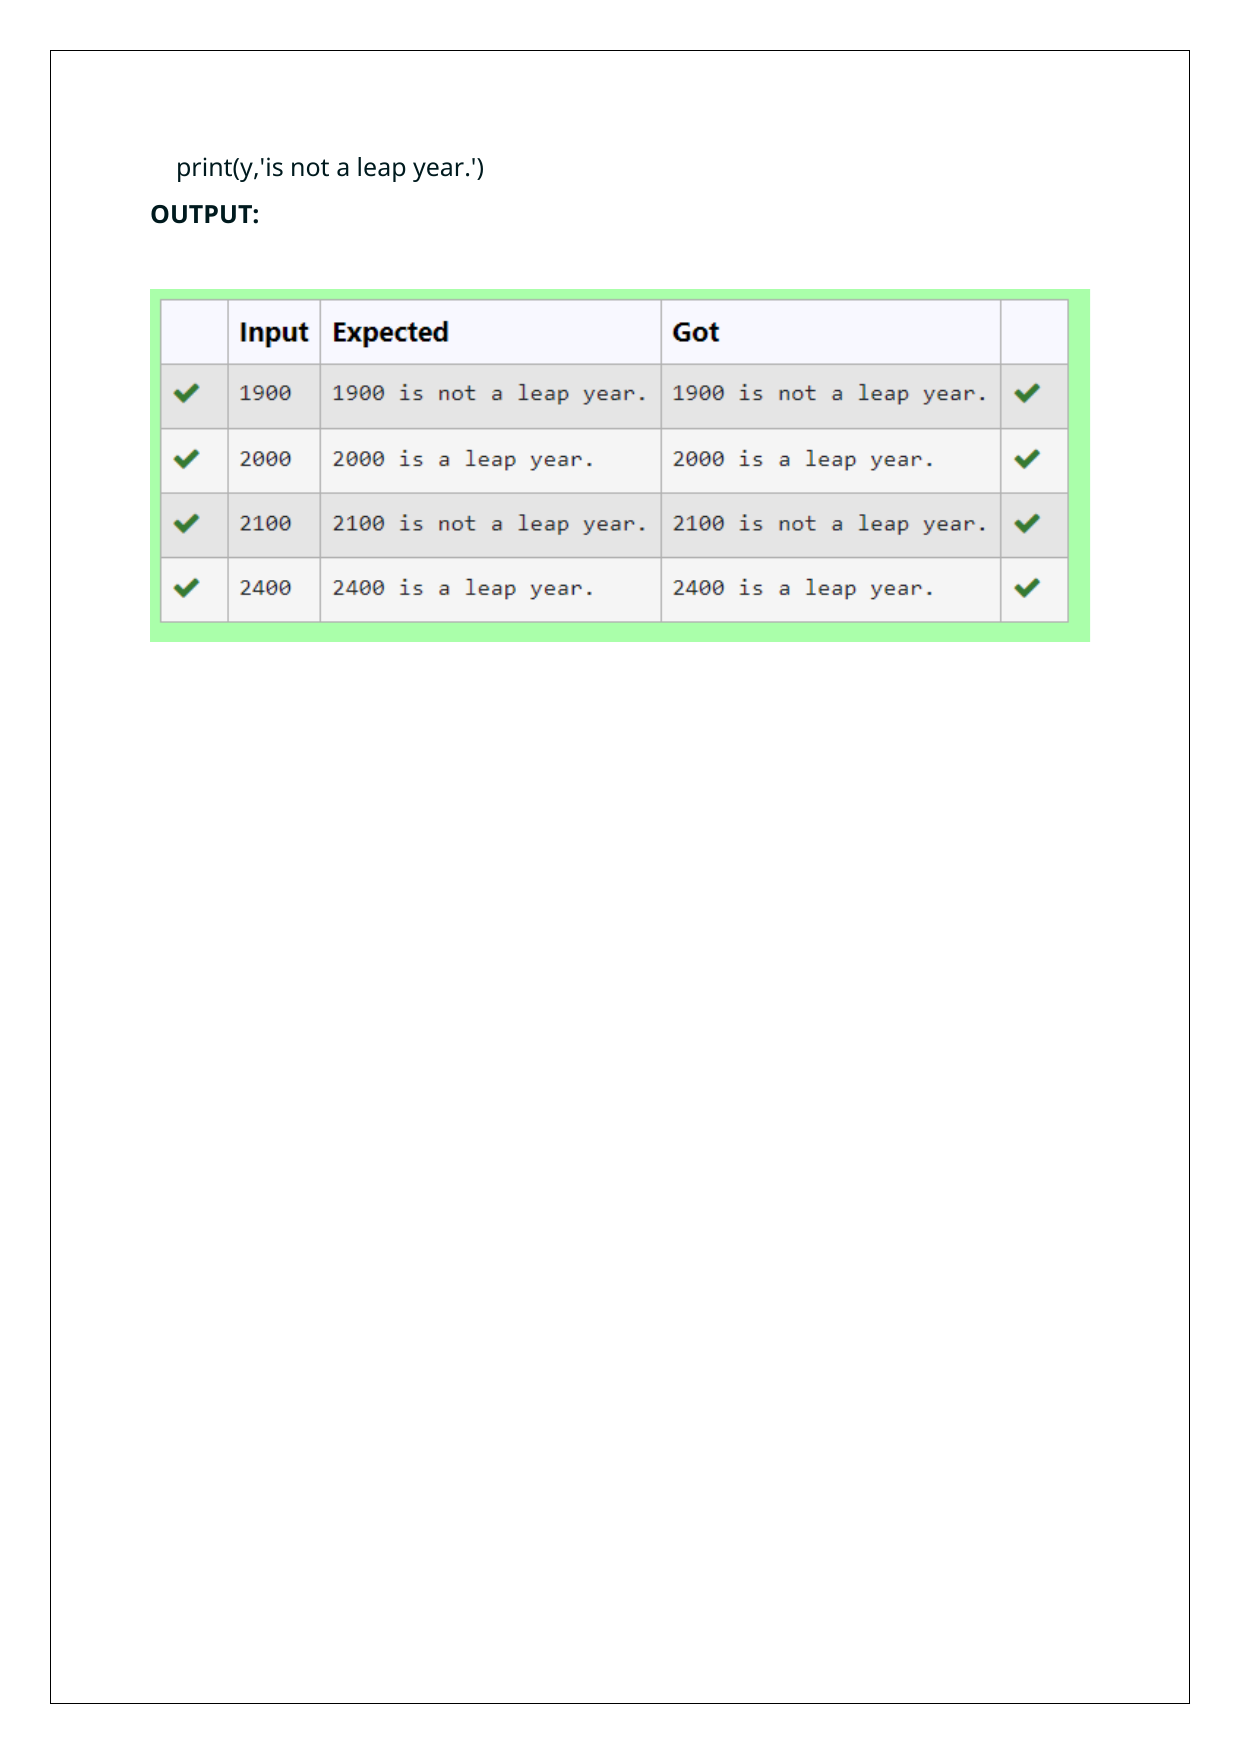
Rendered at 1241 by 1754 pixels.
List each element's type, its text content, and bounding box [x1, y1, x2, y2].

picture [150, 289, 1091, 642]
text OUTPUT: [150, 197, 1090, 231]
text print(y,'is not a leap year.') [150, 150, 1090, 184]
